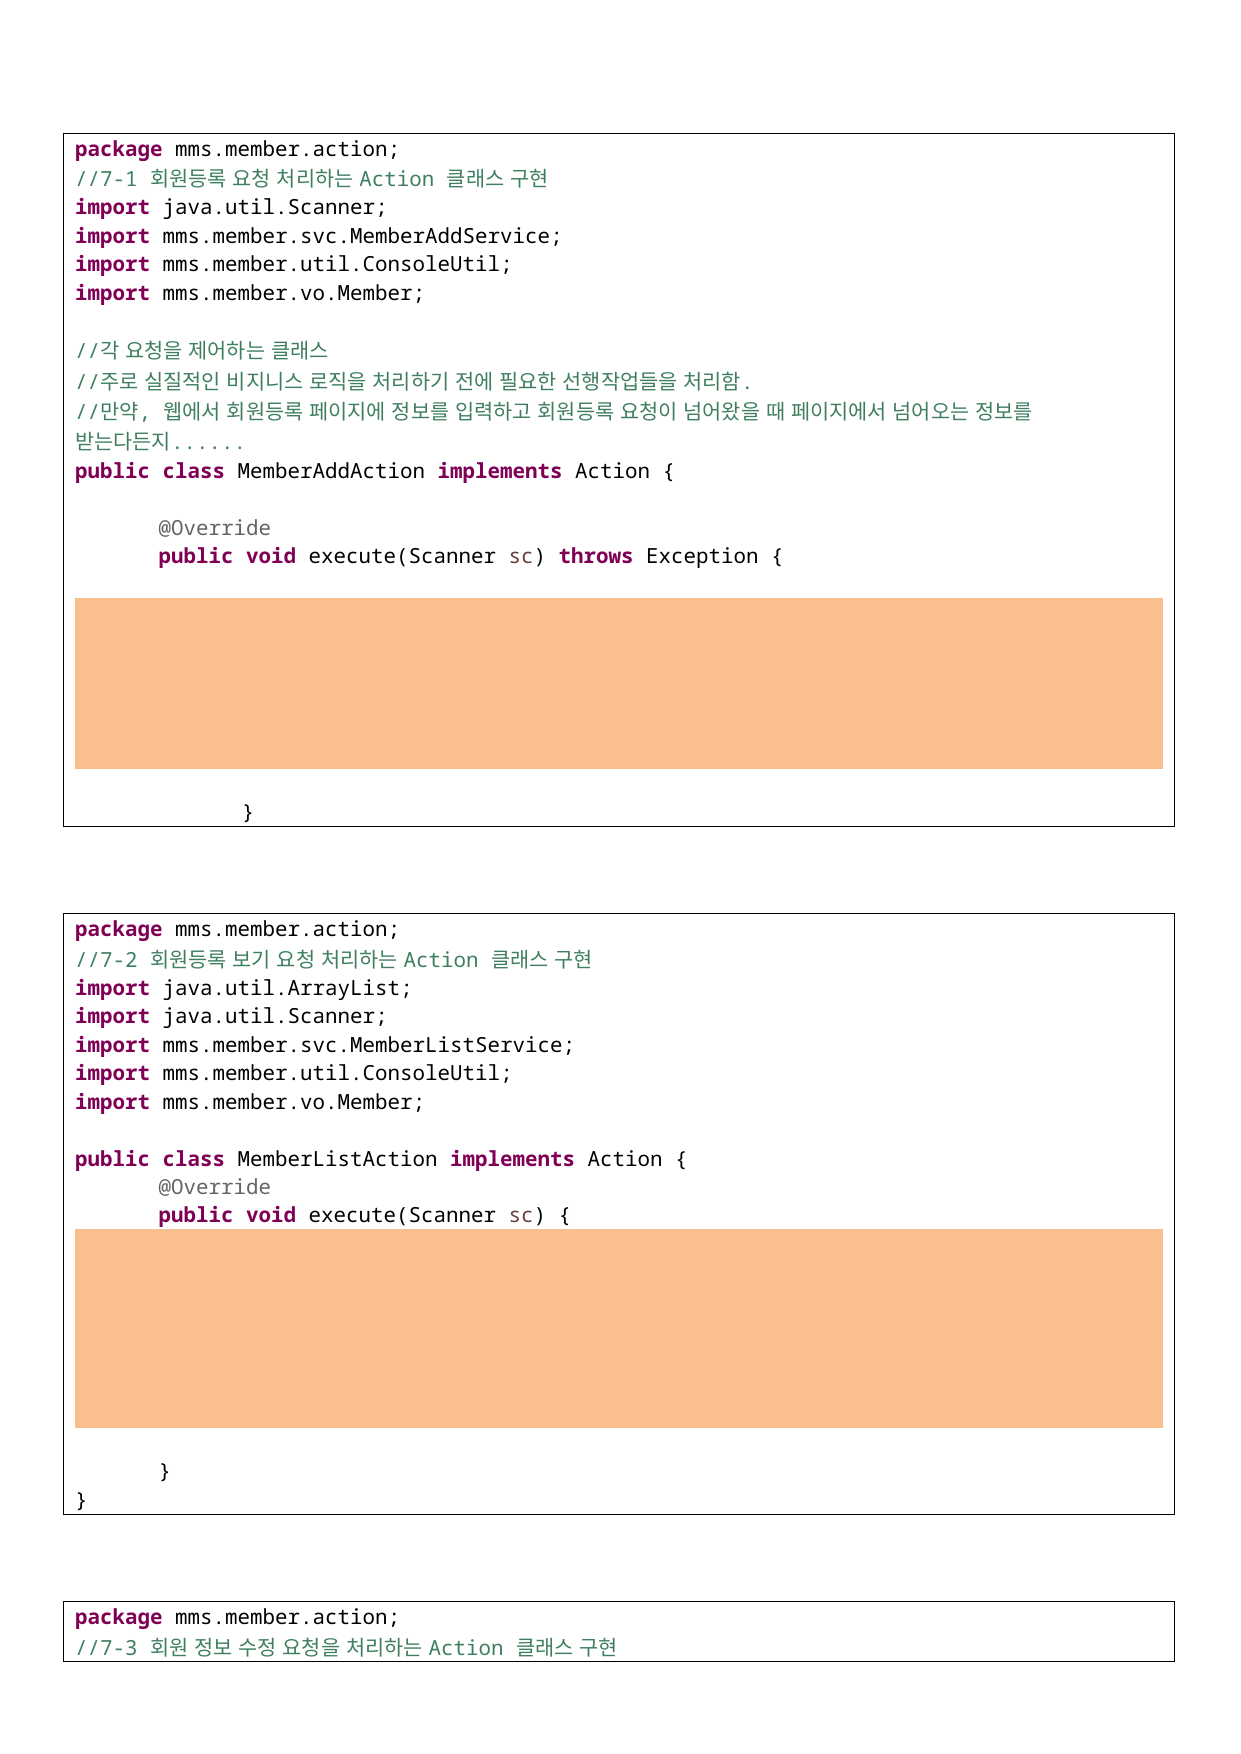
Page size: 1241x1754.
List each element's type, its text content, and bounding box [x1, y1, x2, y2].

table_header package mms.member.action; //7-1 회원등록 요청 처리하는 Action 클래스 구현 import java.util.Scanner; import mms.member.svc.MemberAddService; import mms.member.util.ConsoleUtil; import mms.member.vo.Member; //각 요청을 제어하는 클래스 //주로 실질적인 비지니스 로직을 처리하기 전에 필요한 선행작업들을 처리함. //만약, 웹에서 회원등록 페이지에 정보를 입력하고 회원등록 요청이 넘어왔을 때 페이지에서 넘어오는 정보를 받는다든지...... public class MemberAddAction implements Action { @Override public void execute(Scanner sc) throws Exception { } [64, 134, 1174, 826]
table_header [64, 1602, 1174, 1661]
table_header package mms.member.action; //7-2 회원등록 보기 요청 처리하는 Action 클래스 구현 import java.util.ArrayList; import java.util.Scanner; import mms.member.svc.MemberListService; import mms.member.util.ConsoleUtil; import mms.member.vo.Member; public class MemberListAction implements Action { @Override public void execute(Scanner sc) { } } [64, 914, 1174, 1513]
